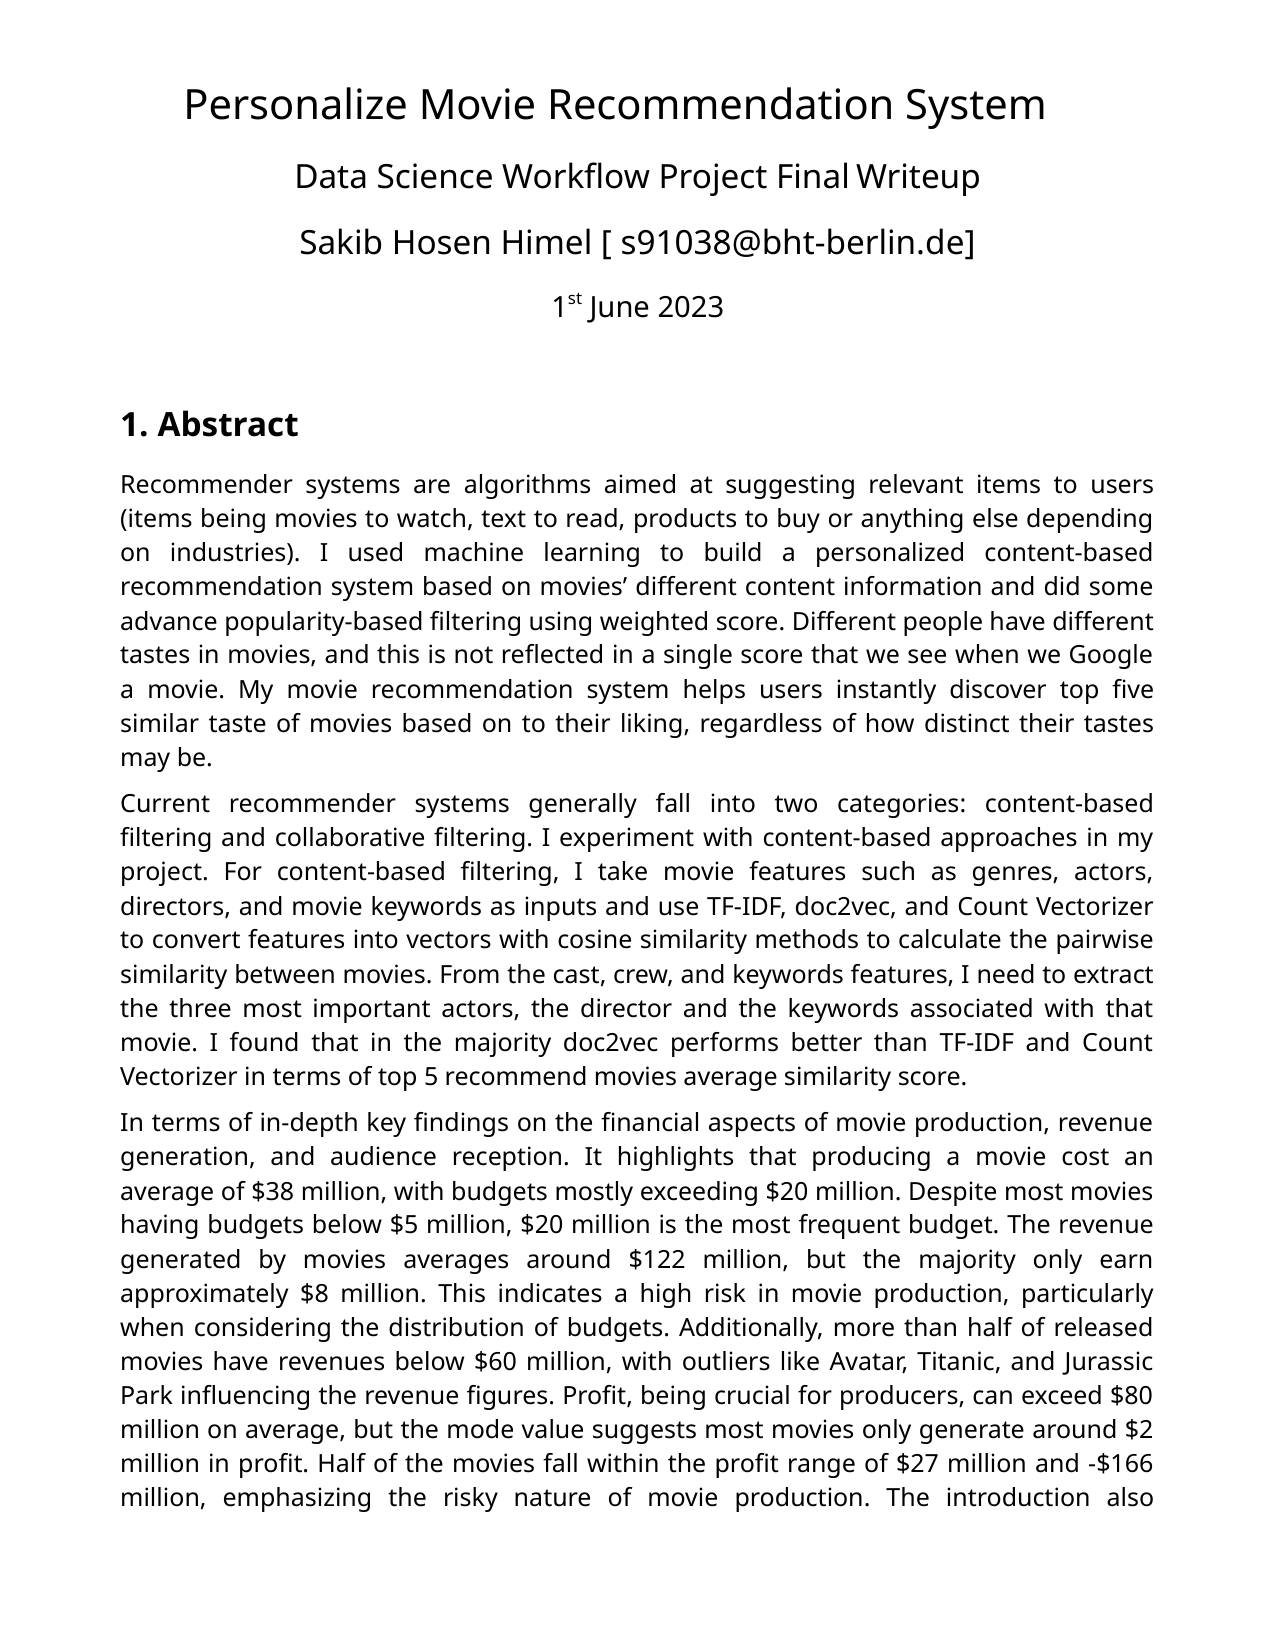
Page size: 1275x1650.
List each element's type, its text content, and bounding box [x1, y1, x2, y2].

list Abstract [120, 401, 1155, 447]
text Current recommender systems generally fall into two categories: content-based filtering and collaborative filtering. I experiment with content-based approaches in my project. For content-based filtering, I take movie features such as genres, actors, directors, and movie keywords as inputs and use TF-IDF, doc2vec, and Count Vectorizer to convert features into vectors with cosine similarity methods to calculate the pairwise similarity between movies. From the cast, crew, and keywords features, I need to extract the three most important actors, the director and the keywords associated with that movie. I found that in the majority doc2vec performs better than TF-IDF and Count Vectorizer in terms of top 5 recommend movies average similarity score. [120, 786, 1155, 1092]
text 1st June 2023 [120, 287, 1155, 326]
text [120, 1105, 1155, 1514]
text Personalize Movie Recommendation System [75, 75, 1155, 132]
text Sakib Hosen Himel [ s91038@bht-berlin.de] [120, 218, 1155, 264]
text Data Science Workflow Project Final Writeup [120, 153, 1155, 198]
text Recommender systems are algorithms aimed at suggesting relevant items to users (items being movies to watch, text to read, products to buy or anything else depending on industries). I used machine learning to build a personalized content-based recommendation system based on movies’ different content information and did some advance popularity-based filtering using weighted score. Different people have different tastes in movies, and this is not reflected in a single score that we see when we Google a movie. My movie recommendation system helps users instantly discover top five similar taste of movies based on to their liking, regardless of how distinct their tastes may be. [120, 467, 1155, 773]
